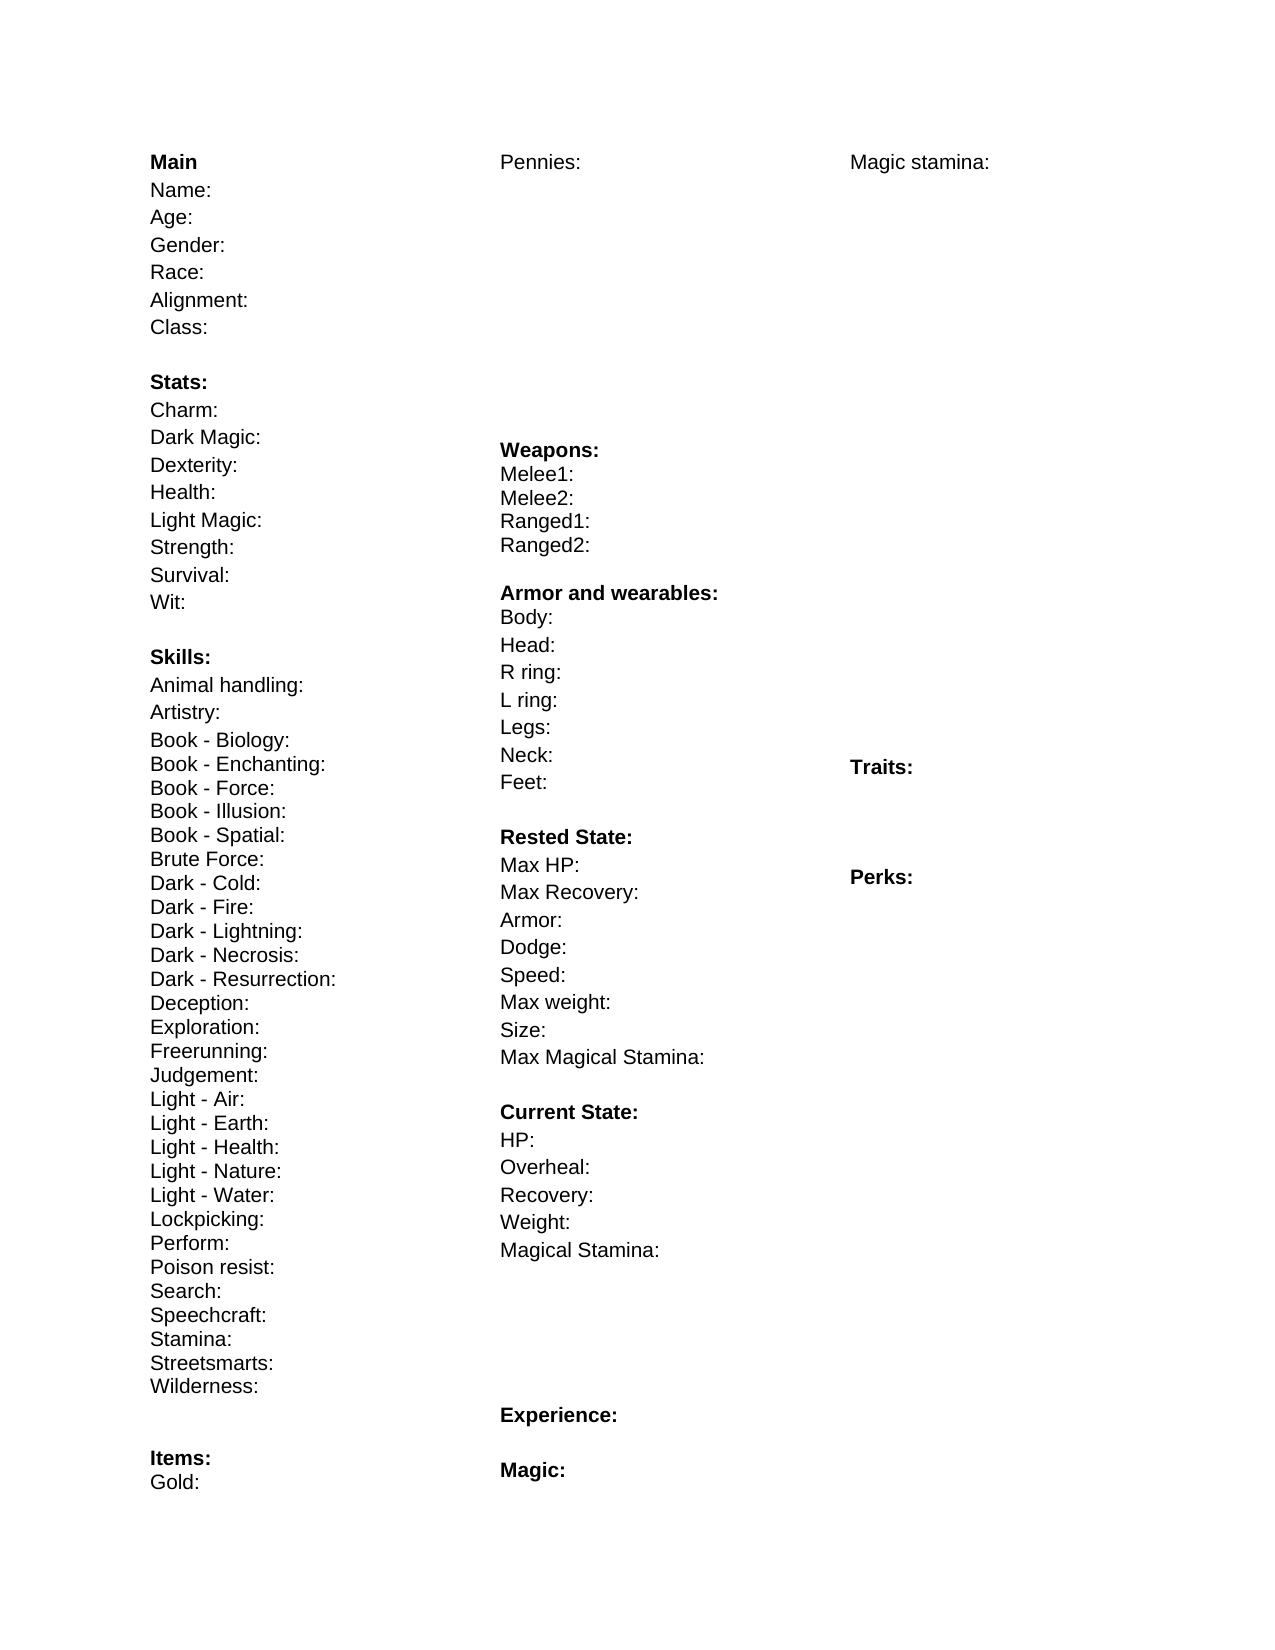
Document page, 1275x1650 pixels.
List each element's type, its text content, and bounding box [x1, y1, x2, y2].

text Stamina: [150, 1326, 425, 1350]
text Magical Stamina: [500, 1238, 775, 1262]
text Perks: [850, 865, 1125, 889]
text Rested State: [500, 825, 775, 849]
text Light - Air: [150, 1087, 425, 1111]
text Animal handling: [150, 672, 425, 696]
text Wilderness: [150, 1374, 425, 1398]
text Book - Force: [150, 775, 425, 799]
text Experience: [500, 1403, 775, 1427]
text Melee1: [500, 461, 775, 485]
text Name: [150, 177, 425, 201]
text Streetsmarts: [150, 1350, 425, 1374]
text Dark - Necrosis: [150, 943, 425, 967]
text Charm: [150, 397, 425, 421]
text Perform: [150, 1231, 425, 1254]
text Recovery: [500, 1183, 775, 1207]
text Speed: [500, 963, 775, 987]
text Size: [500, 1018, 775, 1042]
text Weight: [500, 1210, 775, 1234]
text Book - Spatial: [150, 823, 425, 847]
text Age: [150, 205, 425, 229]
text L ring: [500, 688, 775, 712]
text Wit: [150, 590, 425, 614]
text Stats: [150, 370, 425, 394]
text Light - Nature: [150, 1159, 425, 1183]
text Main [150, 150, 425, 174]
text Pennies: [500, 150, 775, 174]
text Overheal: [500, 1155, 775, 1179]
text Judgement: [150, 1063, 425, 1087]
text Light - Health: [150, 1135, 425, 1159]
text HP: [500, 1128, 775, 1152]
text Armor and wearables: [500, 581, 775, 605]
text Dark - Fire: [150, 895, 425, 919]
text Dodge: [500, 935, 775, 959]
text Neck: [500, 743, 775, 767]
text Book - Biology: [150, 727, 425, 751]
text Dexterity: [150, 452, 425, 476]
text Max Recovery: [500, 880, 775, 904]
text Light - Water: [150, 1183, 425, 1207]
text Race: [150, 260, 425, 284]
text Freerunning: [150, 1039, 425, 1063]
text Artistry: [150, 700, 425, 724]
text Skills: [150, 645, 425, 669]
text Feet: [500, 770, 775, 794]
text Ranged2: [500, 533, 775, 557]
text Legs: [500, 715, 775, 739]
text Magic stamina: [850, 150, 1125, 174]
text Max weight: [500, 990, 775, 1014]
text Dark Magic: [150, 425, 425, 449]
text Search: [150, 1278, 425, 1302]
text Alignment: [150, 287, 425, 311]
text Book - Illusion: [150, 799, 425, 823]
text Ranged1: [500, 509, 775, 533]
text Max Magical Stamina: [500, 1045, 775, 1069]
text Max HP: [500, 853, 775, 877]
text R ring: [500, 660, 775, 684]
text Lockpicking: [150, 1207, 425, 1231]
text Head: [500, 633, 775, 657]
text Light Magic: [150, 507, 425, 531]
text Book - Enchanting: [150, 751, 425, 775]
text Gender: [150, 232, 425, 256]
text Exploration: [150, 1015, 425, 1039]
text Body: [500, 605, 775, 629]
text Items: [150, 1446, 425, 1470]
text Dark - Cold: [150, 871, 425, 895]
text Melee2: [500, 485, 775, 509]
text Health: [150, 480, 425, 504]
text Magic: [500, 1458, 775, 1482]
text Dark - Resurrection: [150, 967, 425, 991]
text Armor: [500, 908, 775, 932]
text Speechcraft: [150, 1302, 425, 1326]
text Light - Earth: [150, 1111, 425, 1135]
text Weapons: [500, 437, 775, 461]
text Poison resist: [150, 1254, 425, 1278]
text Traits: [850, 755, 1125, 779]
text Gold: [150, 1470, 425, 1494]
text Deception: [150, 991, 425, 1015]
text Survival: [150, 562, 425, 586]
text Brute Force: [150, 847, 425, 871]
text Dark - Lightning: [150, 919, 425, 943]
text Class: [150, 315, 425, 339]
text Current State: [500, 1100, 775, 1124]
text Strength: [150, 535, 425, 559]
